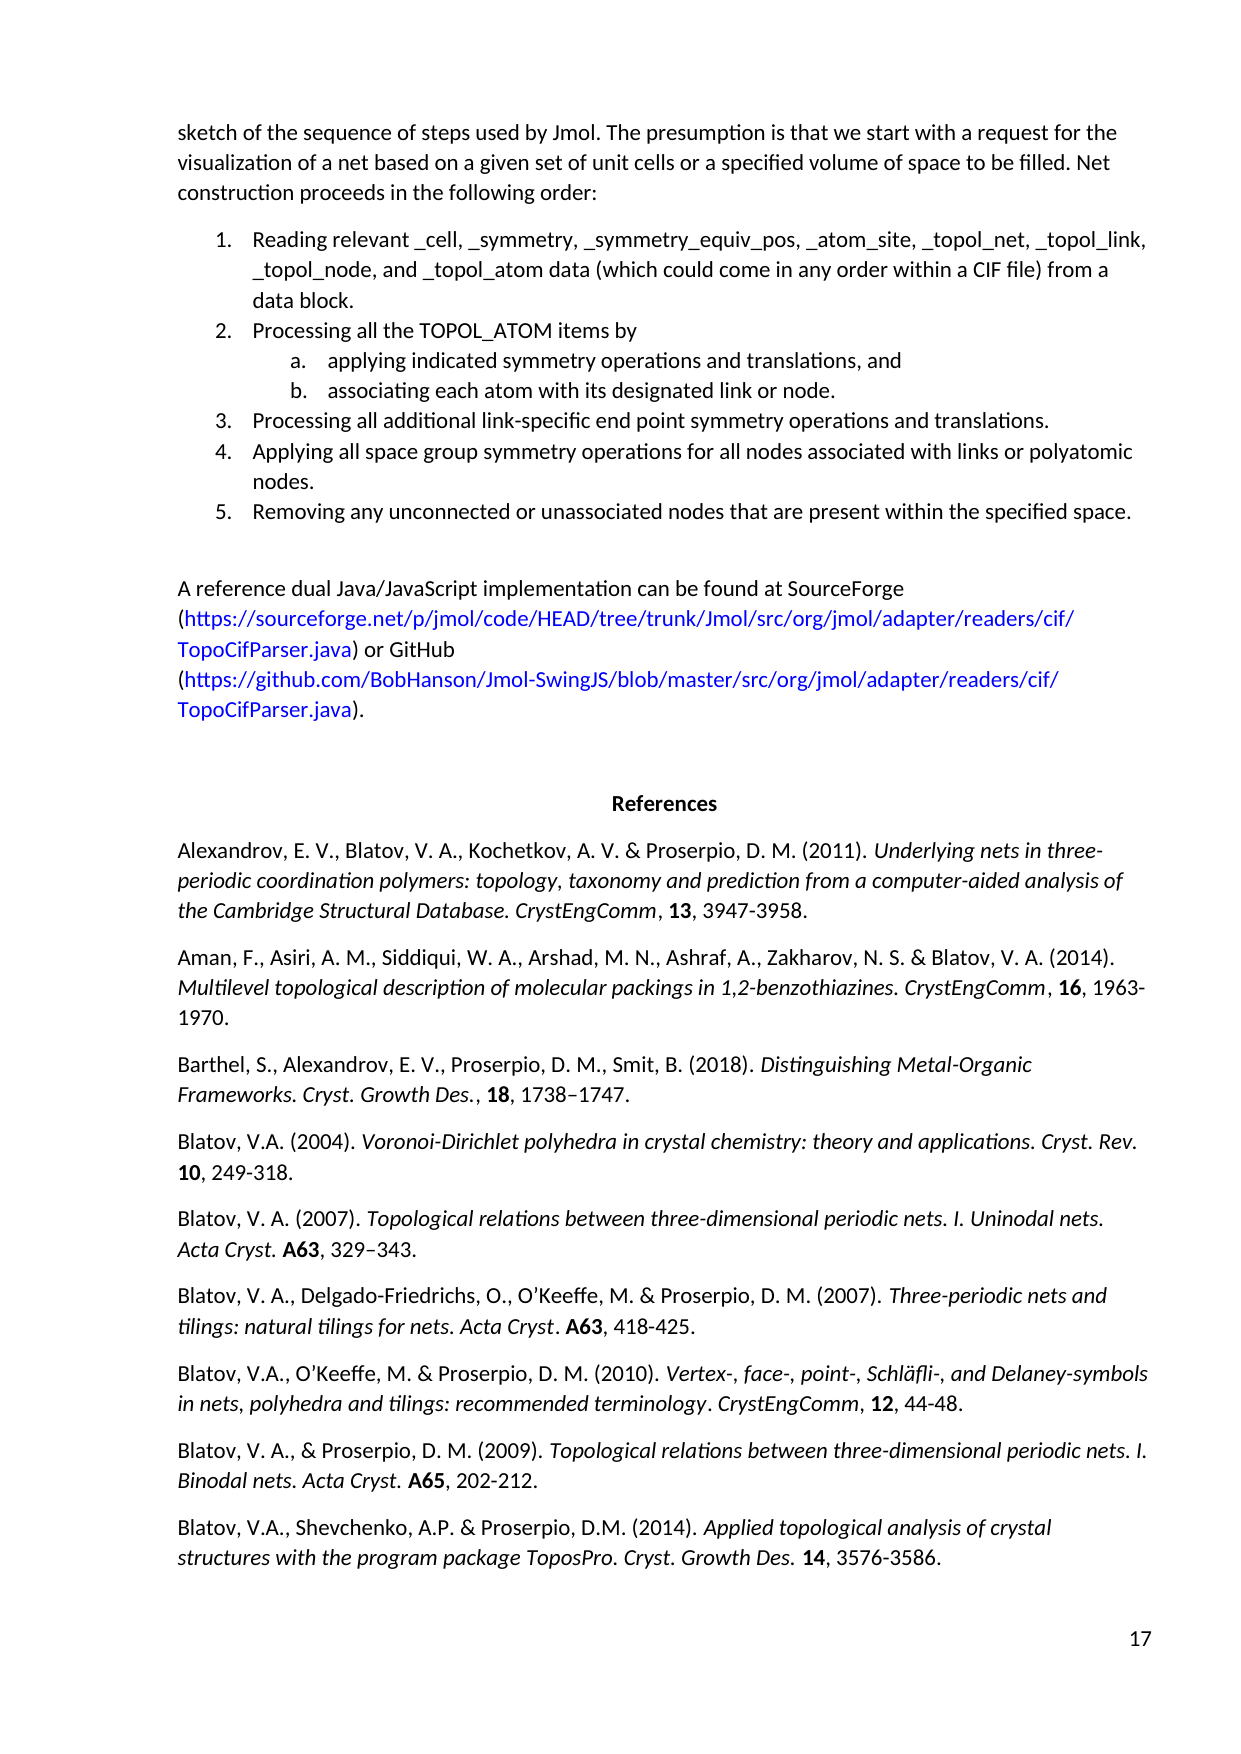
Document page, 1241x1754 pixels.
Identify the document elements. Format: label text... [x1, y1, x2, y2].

text Blatov, V.A., O’Keeffe, M. & Proserpio, D. M. (2010). Vertex-, face-, point-, Schläfli-, and Delaney-symbols in nets, polyhedra and tilings: recommended terminology. CrystEngComm, 12, 44-48. [177, 1359, 1152, 1417]
text Blatov, V. A. (2007). Topological relations between three-dimensional periodic nets. I. Uninodal nets. Acta Cryst. A63, 329–343. [177, 1204, 1152, 1263]
text Aman, F., Asiri, A. M., Siddiqui, W. A., Arshad, M. N., Ashraf, A., Zakharov, N. S. & Blatov, V. A. (2014). Multilevel topological description of molecular packings in 1,2-benzothiazines. CrystEngComm, 16, 1963-1970. [177, 943, 1152, 1032]
list associating each atom with its designated link or node. [290, 376, 1152, 404]
text Blatov, V. A., Delgado-Friedrichs, O., O’Keeffe, M. & Proserpio, D. M. (2007). Three-periodic nets and tilings: natural tilings for nets. Acta Cryst. A63, 418-425. [177, 1282, 1152, 1340]
text Blatov, V. A., & Proserpio, D. M. (2009). Topological relations between three-dimensional periodic nets. I. Binodal nets. Acta Cryst. A65, 202-212. [177, 1436, 1152, 1494]
list Removing any unconnected or unassociated nodes that are present within the specified space. [215, 497, 1152, 525]
text Blatov, V.A., Shevchenko, A.P. & Proserpio, D.M. (2014). Applied topological analysis of crystal structures with the program package ToposPro. Cryst. Growth Des. 14, 3576-3586. [177, 1513, 1152, 1571]
list applying indicated symmetry operations and translations, and [290, 346, 1152, 374]
list Reading relevant _cell, _symmetry, _symmetry_equiv_pos, _atom_site, _topol_net, _topol_link, _topol_node, and _topol_atom data (which could come in any order within a CIF file) from a data block. [215, 225, 1152, 314]
text References [177, 789, 1152, 817]
text A reference dual Java/JavaScript implementation can be found at SourceForge (https://sourceforge.net/p/jmol/code/HEAD/tree/trunk/Jmol/src/org/jmol/adapter/readers/cif/TopoCifParser.java) or GitHub (https://github.com/BobHanson/Jmol-SwingJS/blob/master/src/org/jmol/adapter/readers/cif/TopoCifParser.java). [177, 574, 1152, 723]
list Processing all the TOPOL_ATOM items by [215, 316, 1152, 344]
list Applying all space group symmetry operations for all nodes associated with links or polyatomic nodes. [215, 437, 1152, 495]
text Barthel, S., Alexandrov, E. V., Proserpio, D. M., Smit, B. (2018). Distinguishing Metal-Organic Frameworks. Cryst. Growth Des., 18, 1738–1747. [177, 1050, 1152, 1109]
text Alexandrov, E. V., Blatov, V. A., Kochetkov, A. V. & Proserpio, D. M. (2011). Underlying nets in three-periodic coordination polymers: topology, taxonomy and prediction from a computer-aided analysis of the Cambridge Structural Database. CrystEngComm, 13, 3947-3958. [177, 836, 1152, 924]
text Blatov, V.A. (2004). Voronoi-Dirichlet polyhedra in crystal chemistry: theory and applications. Cryst. Rev. 10, 249-318. [177, 1127, 1152, 1186]
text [177, 118, 1152, 207]
list Processing all additional link-specific end point symmetry operations and translations. [215, 407, 1152, 435]
